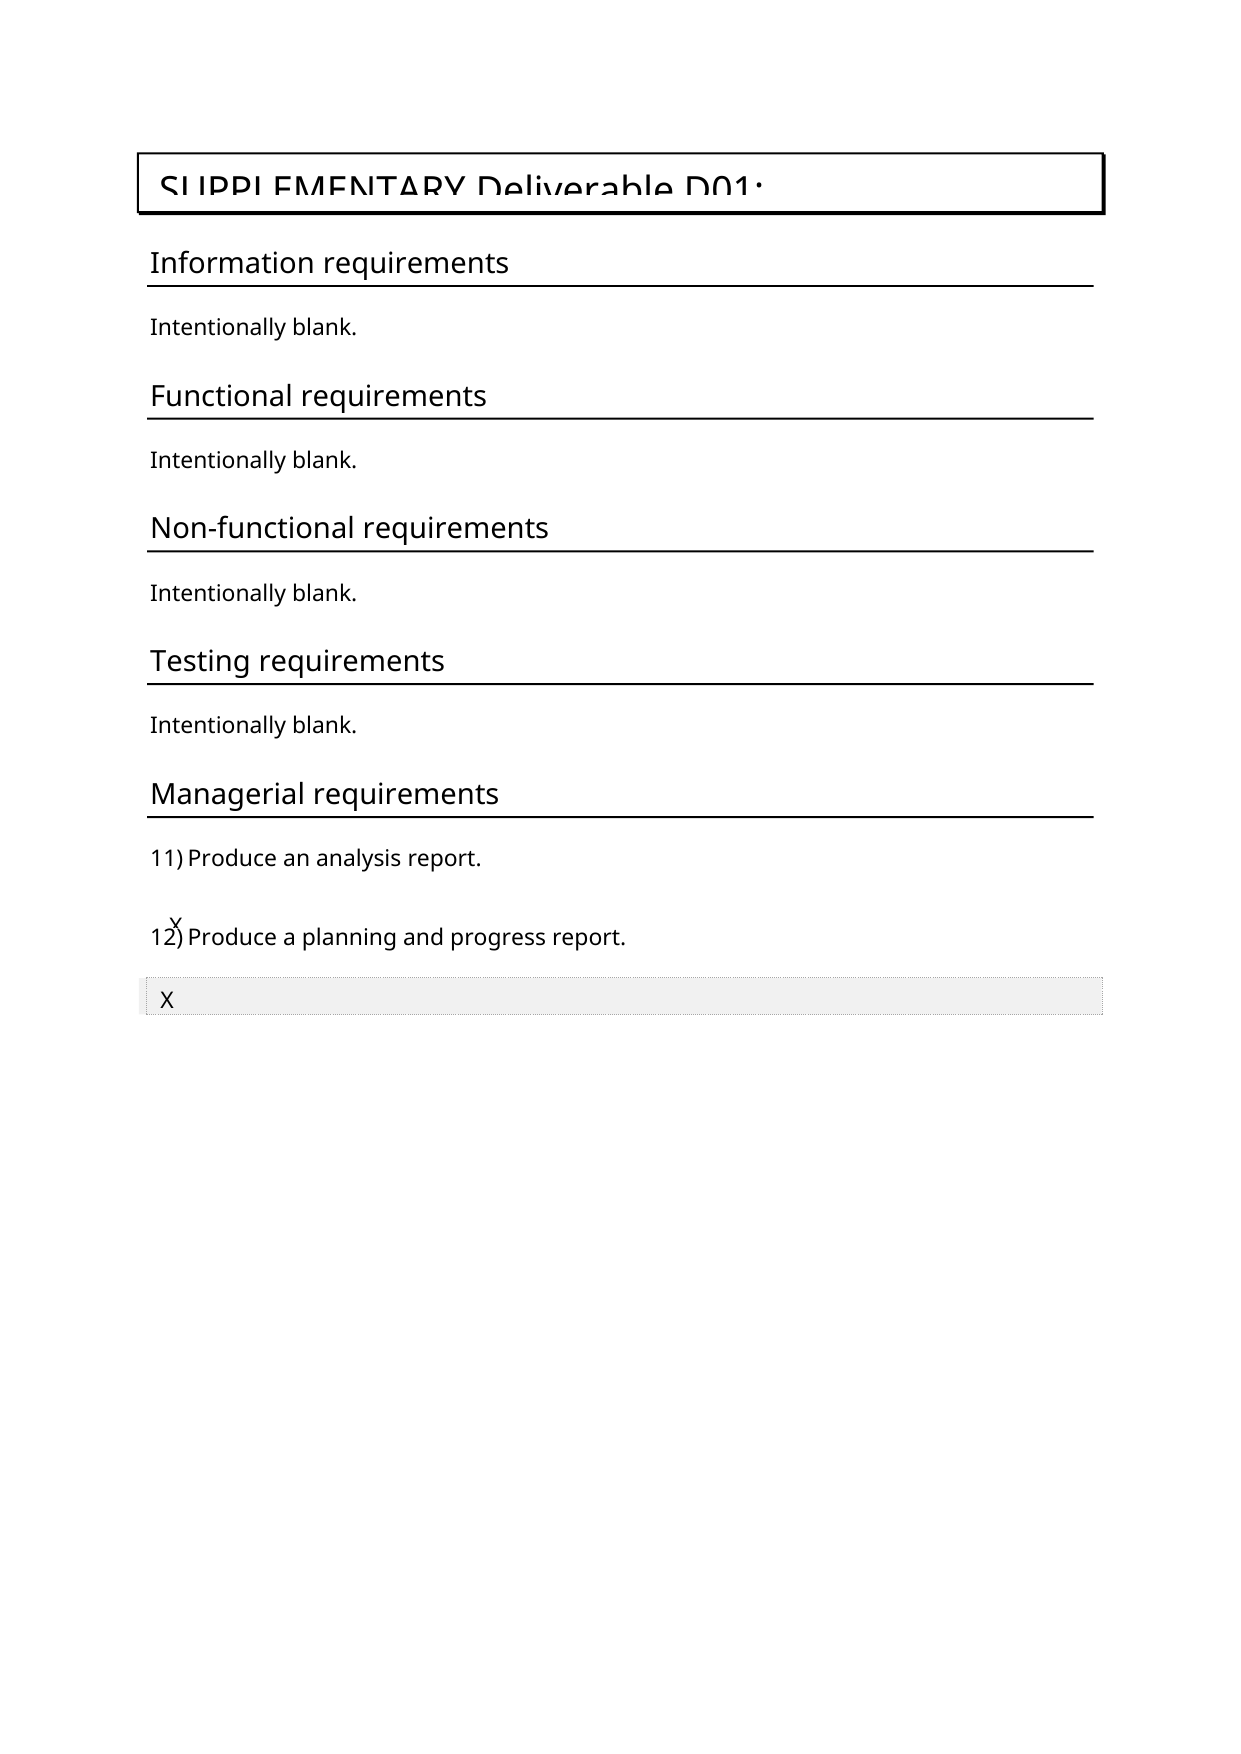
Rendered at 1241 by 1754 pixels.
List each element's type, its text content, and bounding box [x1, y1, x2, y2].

text Intentionally blank. [150, 444, 1113, 475]
text Intentionally blank. [150, 577, 1113, 608]
list Produce an analysis report. [150, 842, 1113, 873]
text Intentionally blank. [150, 311, 1113, 342]
subtitle Non-functional requirements [150, 508, 1113, 547]
subtitle Managerial requirements [150, 773, 1113, 813]
subtitle Information requirements [150, 242, 1113, 282]
list Produce a planning and progress report. [150, 921, 1113, 952]
text Intentionally blank. [150, 709, 1113, 740]
subtitle Testing requirements [150, 640, 1113, 680]
subtitle Functional requirements [150, 375, 1113, 415]
